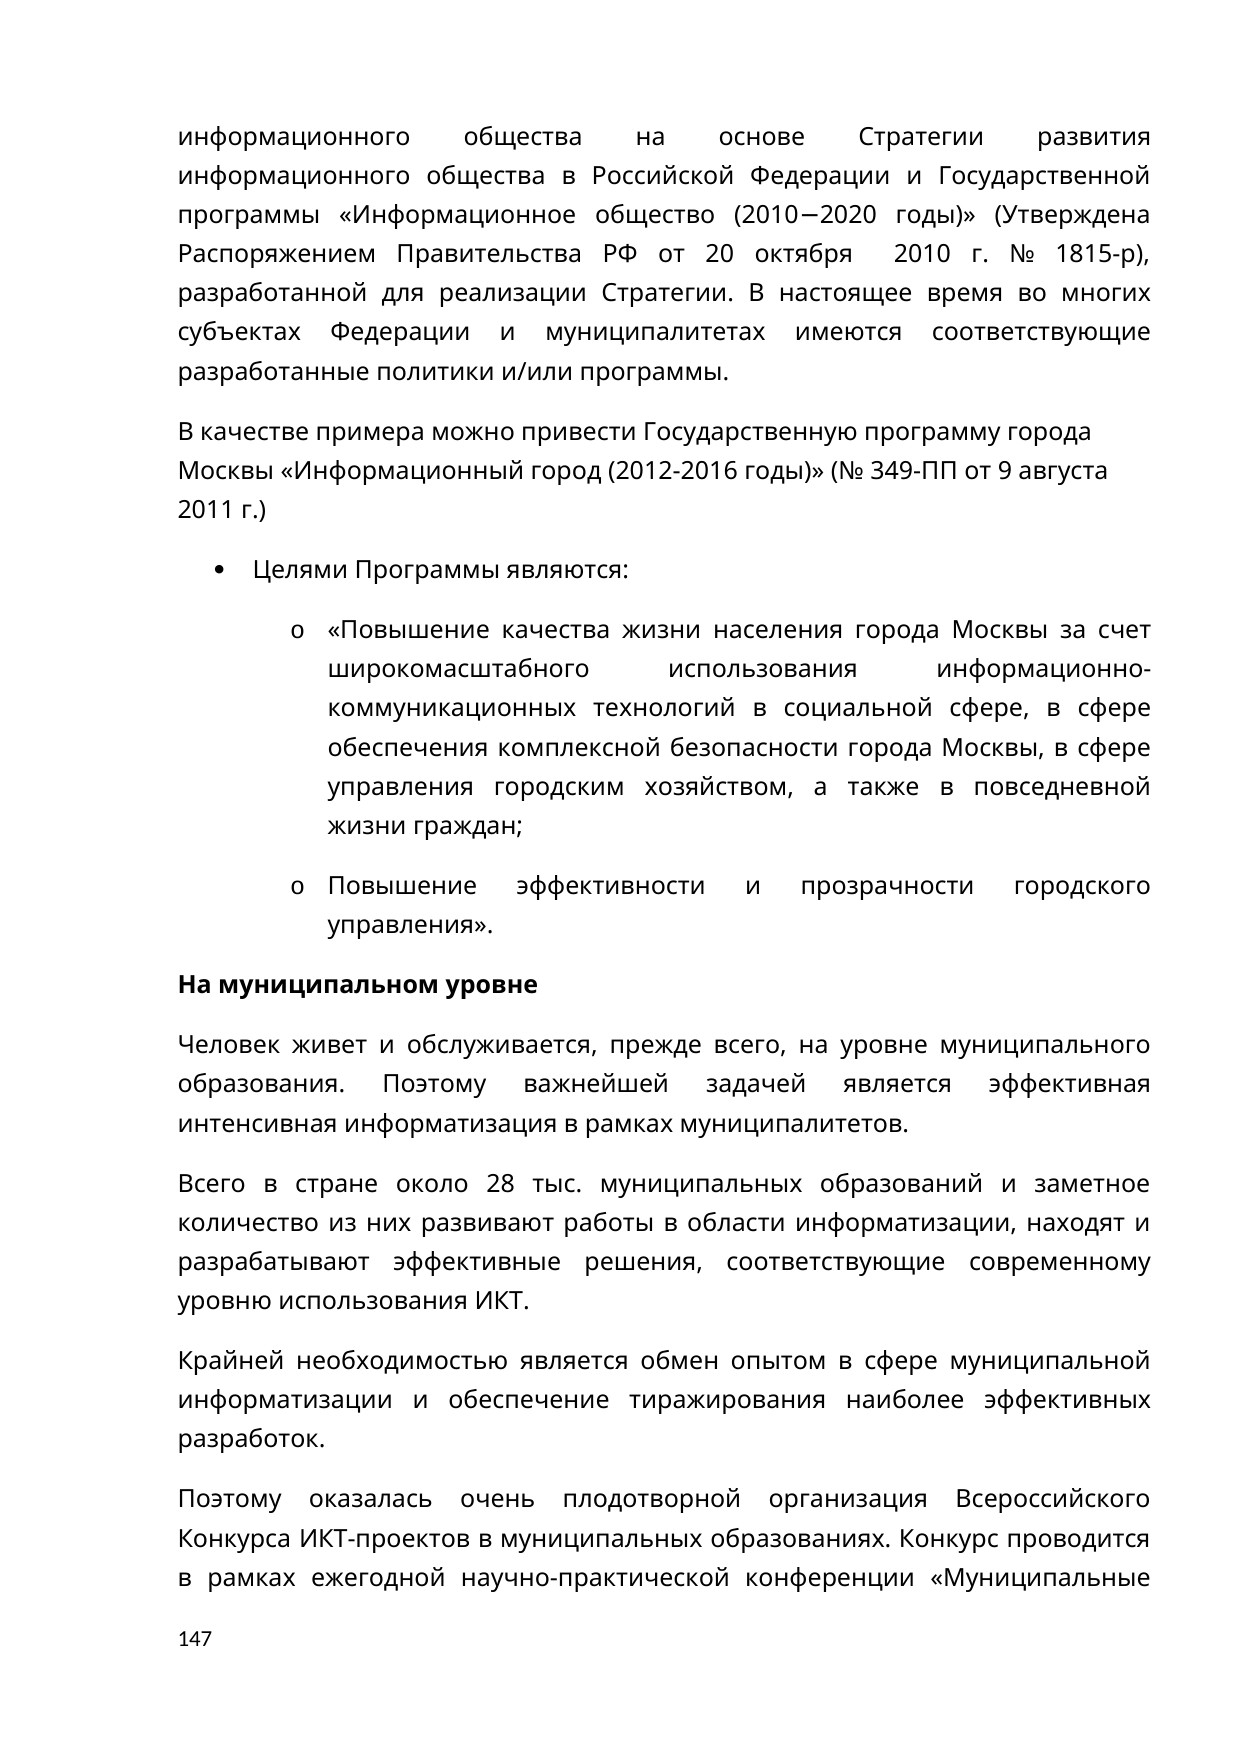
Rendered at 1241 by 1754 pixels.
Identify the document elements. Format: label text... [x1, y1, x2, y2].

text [177, 118, 1152, 387]
list Повышение эффективности и прозрачности городского управления». [290, 867, 1152, 941]
list «Повышение качества жизни населения города Москвы за счет широкомасштабного использования информационно-коммуникационных технологий в социальной сфере, в сфере обеспечения комплексной безопасности города Москвы, в сфере управления городским хозяйством, а также в повседневной жизни граждан; [290, 611, 1152, 842]
text На муниципальном уровне [177, 967, 1152, 1001]
text Всего в стране около 28 тыс. муниципальных образований и заметное количество из них развивают работы в области информатизации, находят и разрабатывают эффективные решения, соответствующие современному уровню использования ИКТ. [177, 1165, 1152, 1317]
text В качестве примера можно привести Государственную программу города Москвы «Информационный город (2012-2016 годы)» (№ 349-ПП от 9 августа 2011 г.) [177, 413, 1152, 526]
text Крайней необходимостью является обмен опытом в сфере муниципальной информатизации и обеспечение тиражирования наиболее эффективных разработок. [177, 1343, 1152, 1455]
text Человек живет и обслуживается, прежде всего, на уровне муниципального образования. Поэтому важнейшей задачей является эффективная интенсивная информатизация в рамках муниципалитетов. [177, 1027, 1152, 1139]
list Целями Программы являются: [215, 551, 1152, 586]
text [177, 1481, 1152, 1593]
